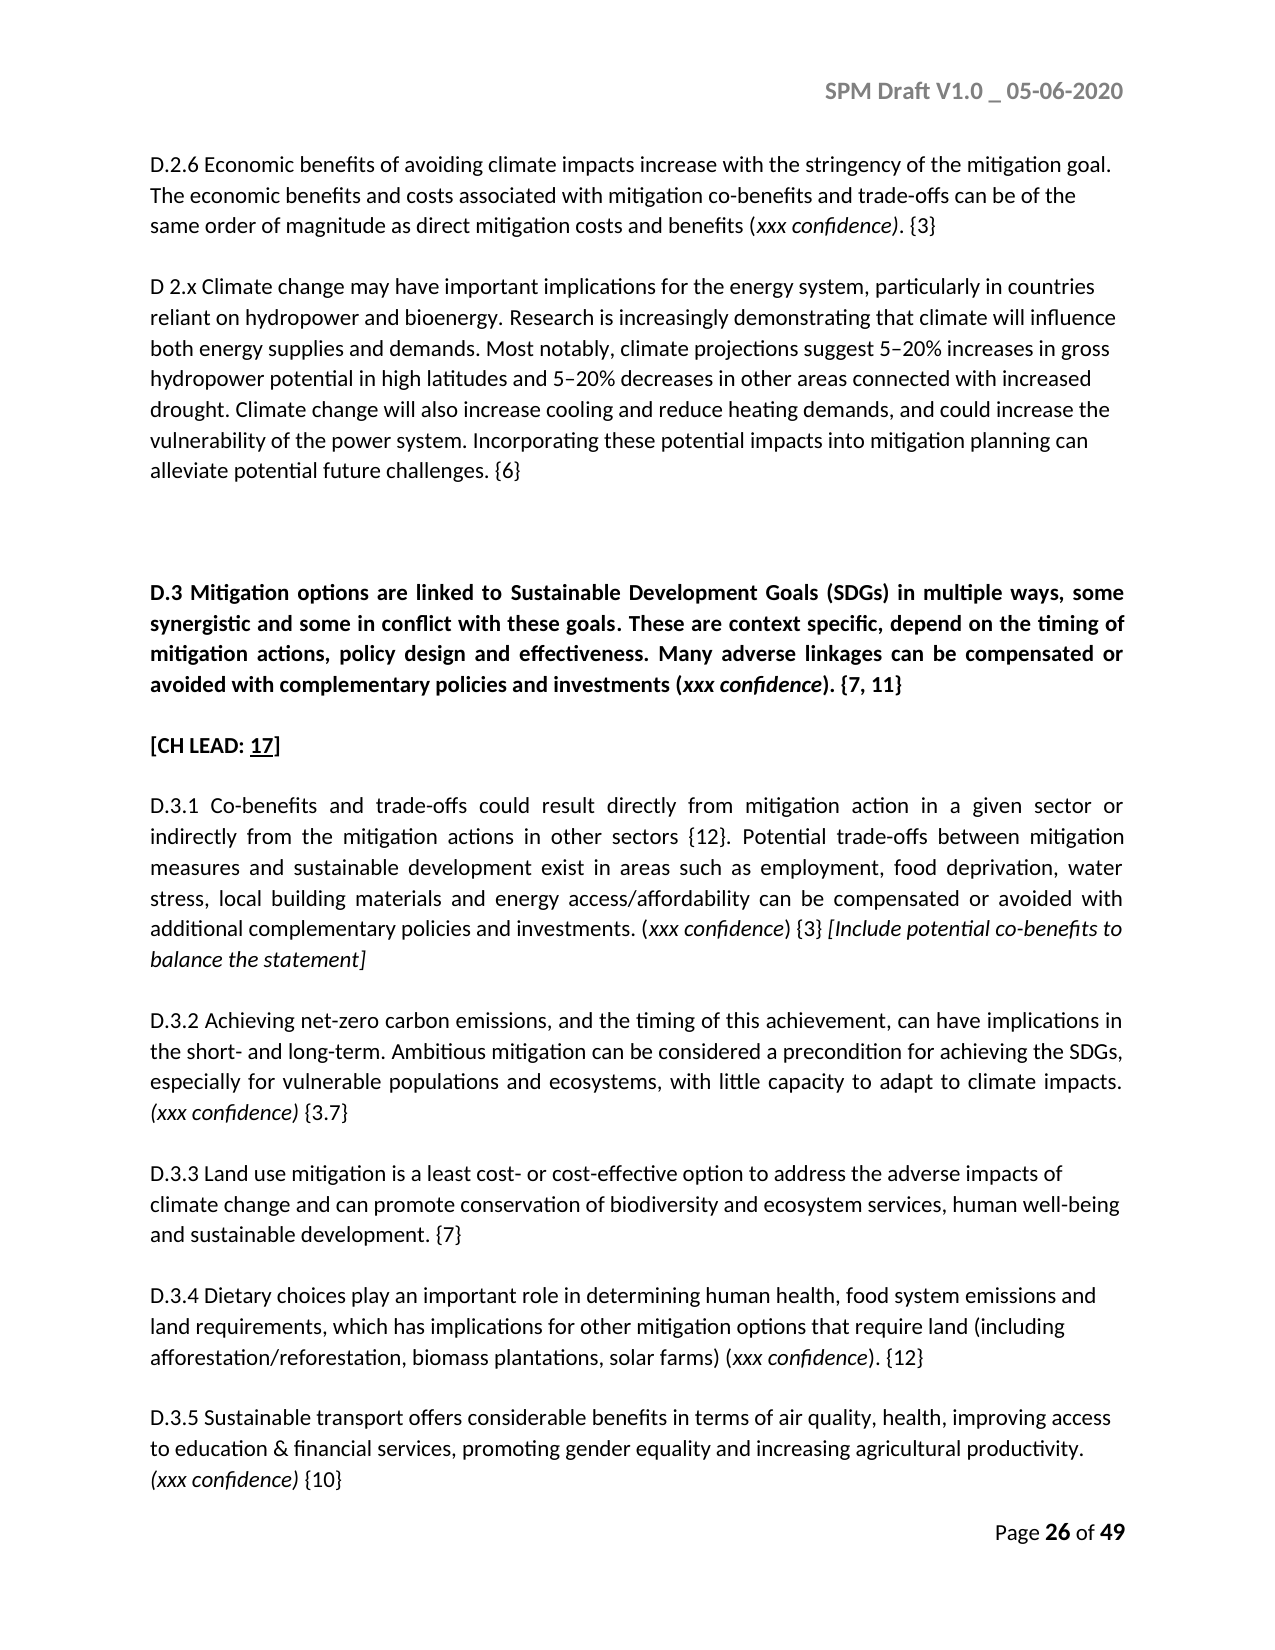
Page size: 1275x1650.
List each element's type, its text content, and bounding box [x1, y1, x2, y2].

text D 2.x Climate change may have important implications for the energy system, particularly in countries reliant on hydropower and bioenergy. Research is increasingly demonstrating that climate will influence both energy supplies and demands. Most notably, climate projections suggest 5–20% increases in gross hydropower potential in high latitudes and 5–20% decreases in other areas connected with increased drought. Climate change will also increase cooling and reduce heating demands, and could increase the vulnerability of the power system. Incorporating these potential impacts into mitigation planning can alleviate potential future challenges. {6} [150, 272, 1125, 484]
text D.2.6 Economic benefits of avoiding climate impacts increase with the stringency of the mitigation goal. The economic benefits and costs associated with mitigation co-benefits and trade-offs can be of the same order of magnitude as direct mitigation costs and benefits (xxx confidence). {3} [150, 150, 1125, 239]
text D.3.3 Land use mitigation is a least cost- or cost-effective option to address the adverse impacts of climate change and can promote conservation of biodiversity and ecosystem services, human well-being and sustainable development. {7} [150, 1159, 1125, 1248]
text [CH LEAD: 17] [150, 731, 1125, 759]
text D.3.4 Dietary choices play an important role in determining human health, food system emissions and land requirements, which has implications for other mitigation options that require land (including afforestation/reforestation, biomass plantations, solar farms) (xxx confidence). {12} [150, 1281, 1125, 1371]
text D.3.1 Co-benefits and trade-offs could result directly from mitigation action in a given sector or indirectly from the mitigation actions in other sectors {12}. Potential trade-offs between mitigation measures and sustainable development exist in areas such as employment, food deprivation, water stress, local building materials and energy access/affordability can be compensated or avoided with additional complementary policies and investments. (xxx confidence) {3} [Include potential co-benefits to balance the statement] [150, 792, 1125, 973]
text D.3.2 Achieving net-zero carbon emissions, and the timing of this achievement, can have implications in the short- and long-term. Ambitious mitigation can be considered a precondition for achieving the SDGs, especially for vulnerable populations and ecosystems, with little capacity to adapt to climate impacts. (xxx confidence) {3.7} [150, 1006, 1125, 1126]
text D.3 Mitigation options are linked to Sustainable Development Goals (SDGs) in multiple ways, some synergistic and some in conflict with these goals. These are context specific, depend on the timing of mitigation actions, policy design and effectiveness. Many adverse linkages can be compensated or avoided with complementary policies and investments (xxx confidence). {7, 11} [150, 578, 1125, 698]
text D.3.5 Sustainable transport offers considerable benefits in terms of air quality, health, improving access to education & financial services, promoting gender equality and increasing agricultural productivity. (xxx confidence) {10} [150, 1403, 1125, 1493]
